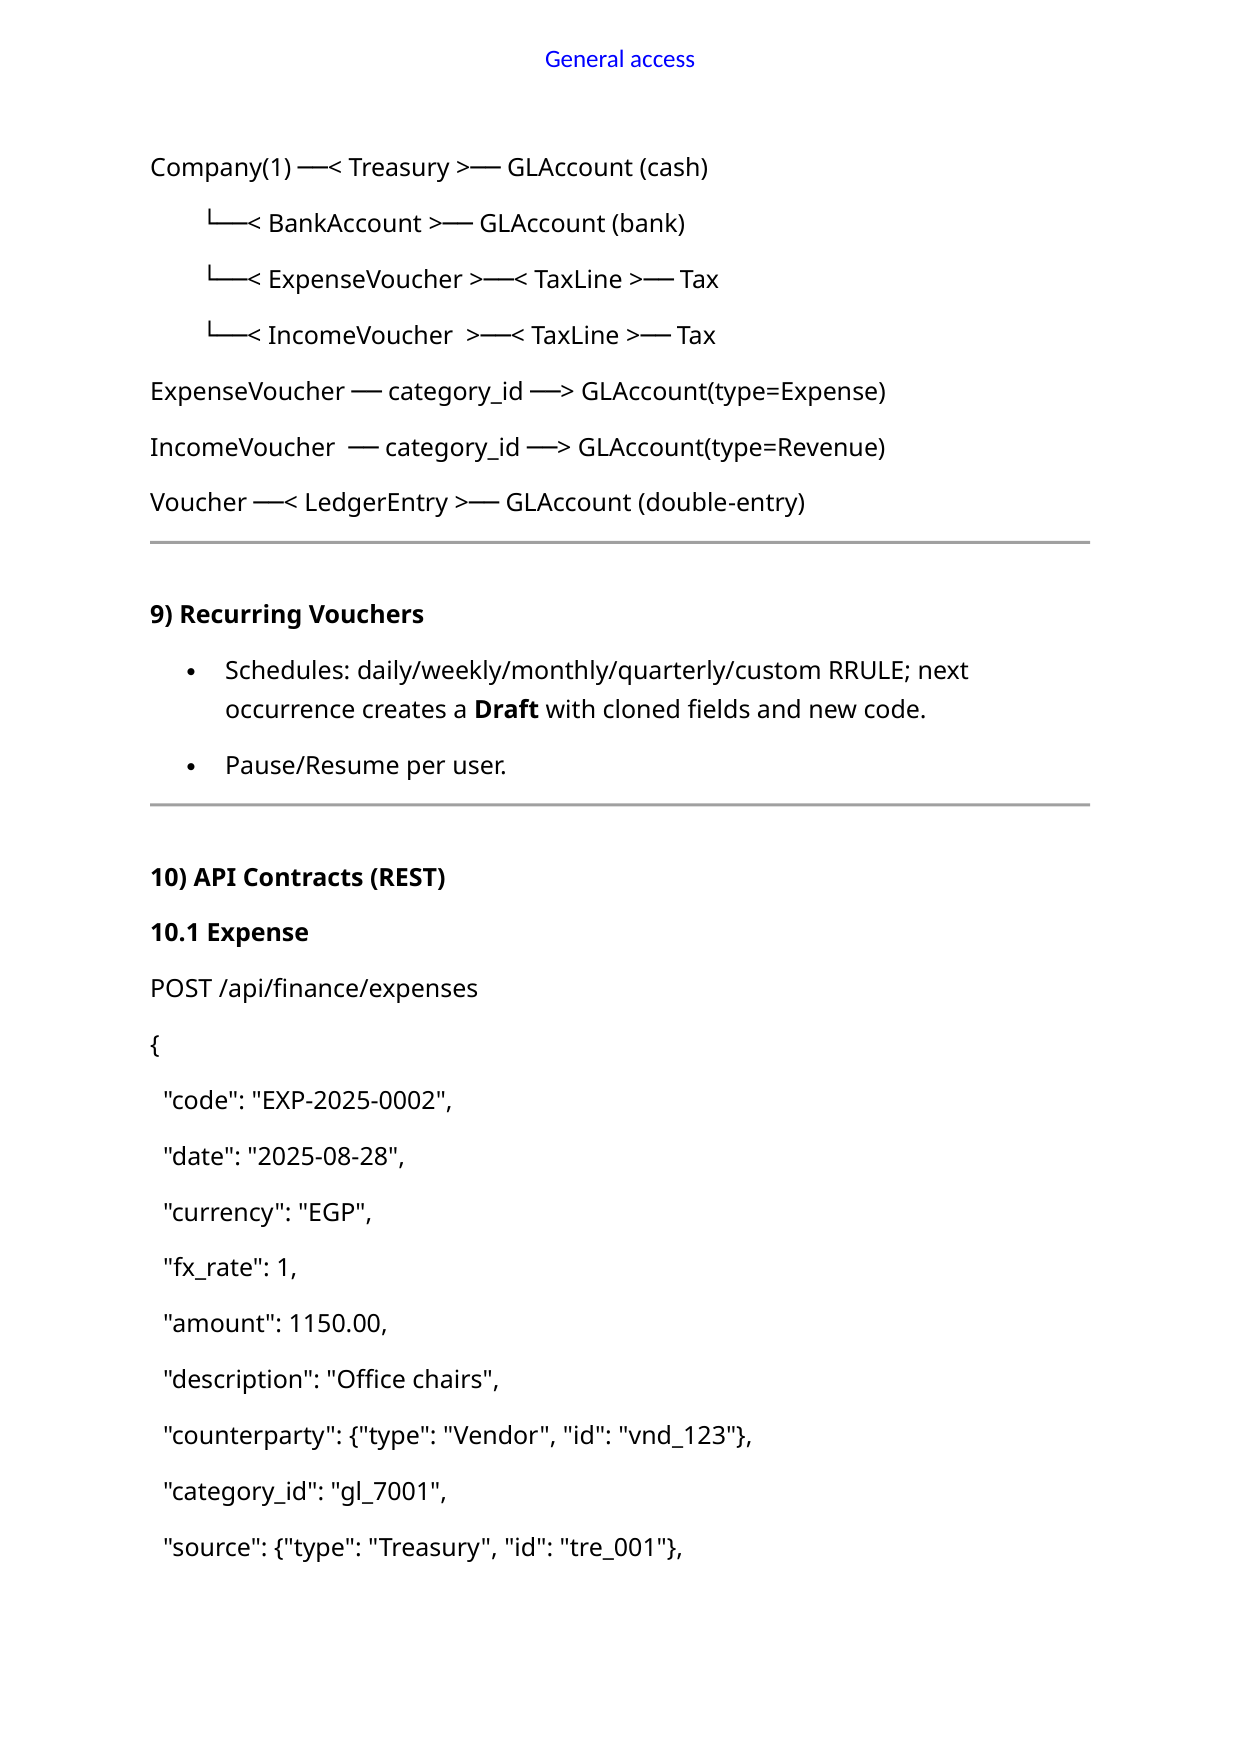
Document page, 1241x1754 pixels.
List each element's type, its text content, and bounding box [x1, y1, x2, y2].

list Schedules: daily/weekly/monthly/quarterly/custom RRULE; next occurrence creates a Draft with cloned fields and new code. [187, 652, 1090, 726]
text 10) API Contracts (REST) [150, 859, 1090, 893]
text ExpenseVoucher ── category_id ──> GLAccount(type=Expense) [150, 373, 1090, 407]
text "category_id": "gl_7001", [150, 1473, 1090, 1507]
text └──< BankAccount >── GLAccount (bank) [150, 206, 1090, 240]
text "counterparty": {"type": "Vendor", "id": "vnd_123"}, [150, 1417, 1090, 1452]
text "code": "EXP-2025-0002", [150, 1082, 1090, 1117]
text POST /api/finance/expenses [150, 971, 1090, 1005]
text 10.1 Expense [150, 915, 1090, 949]
text Company(1) ──< Treasury >── GLAccount (cash) [150, 150, 1090, 184]
text └──< ExpenseVoucher >──< TaxLine >── Tax [150, 262, 1090, 296]
text IncomeVoucher ── category_id ──> GLAccount(type=Revenue) [150, 429, 1090, 463]
list Pause/Resume per user. [187, 747, 1090, 782]
text "description": "Office chairs", [150, 1362, 1090, 1396]
text "amount": 1150.00, [150, 1306, 1090, 1340]
text 9) Recurring Vouchers [150, 597, 1090, 631]
text "date": "2025-08-28", [150, 1138, 1090, 1172]
text "fx_rate": 1, [150, 1250, 1090, 1284]
text "currency": "EGP", [150, 1194, 1090, 1228]
text "source": {"type": "Treasury", "id": "tre_001"}, [150, 1529, 1090, 1563]
text └──< IncomeVoucher >──< TaxLine >── Tax [150, 317, 1090, 352]
text { [150, 1027, 1090, 1061]
text Voucher ──< LedgerEntry >── GLAccount (double-entry) [150, 485, 1090, 519]
